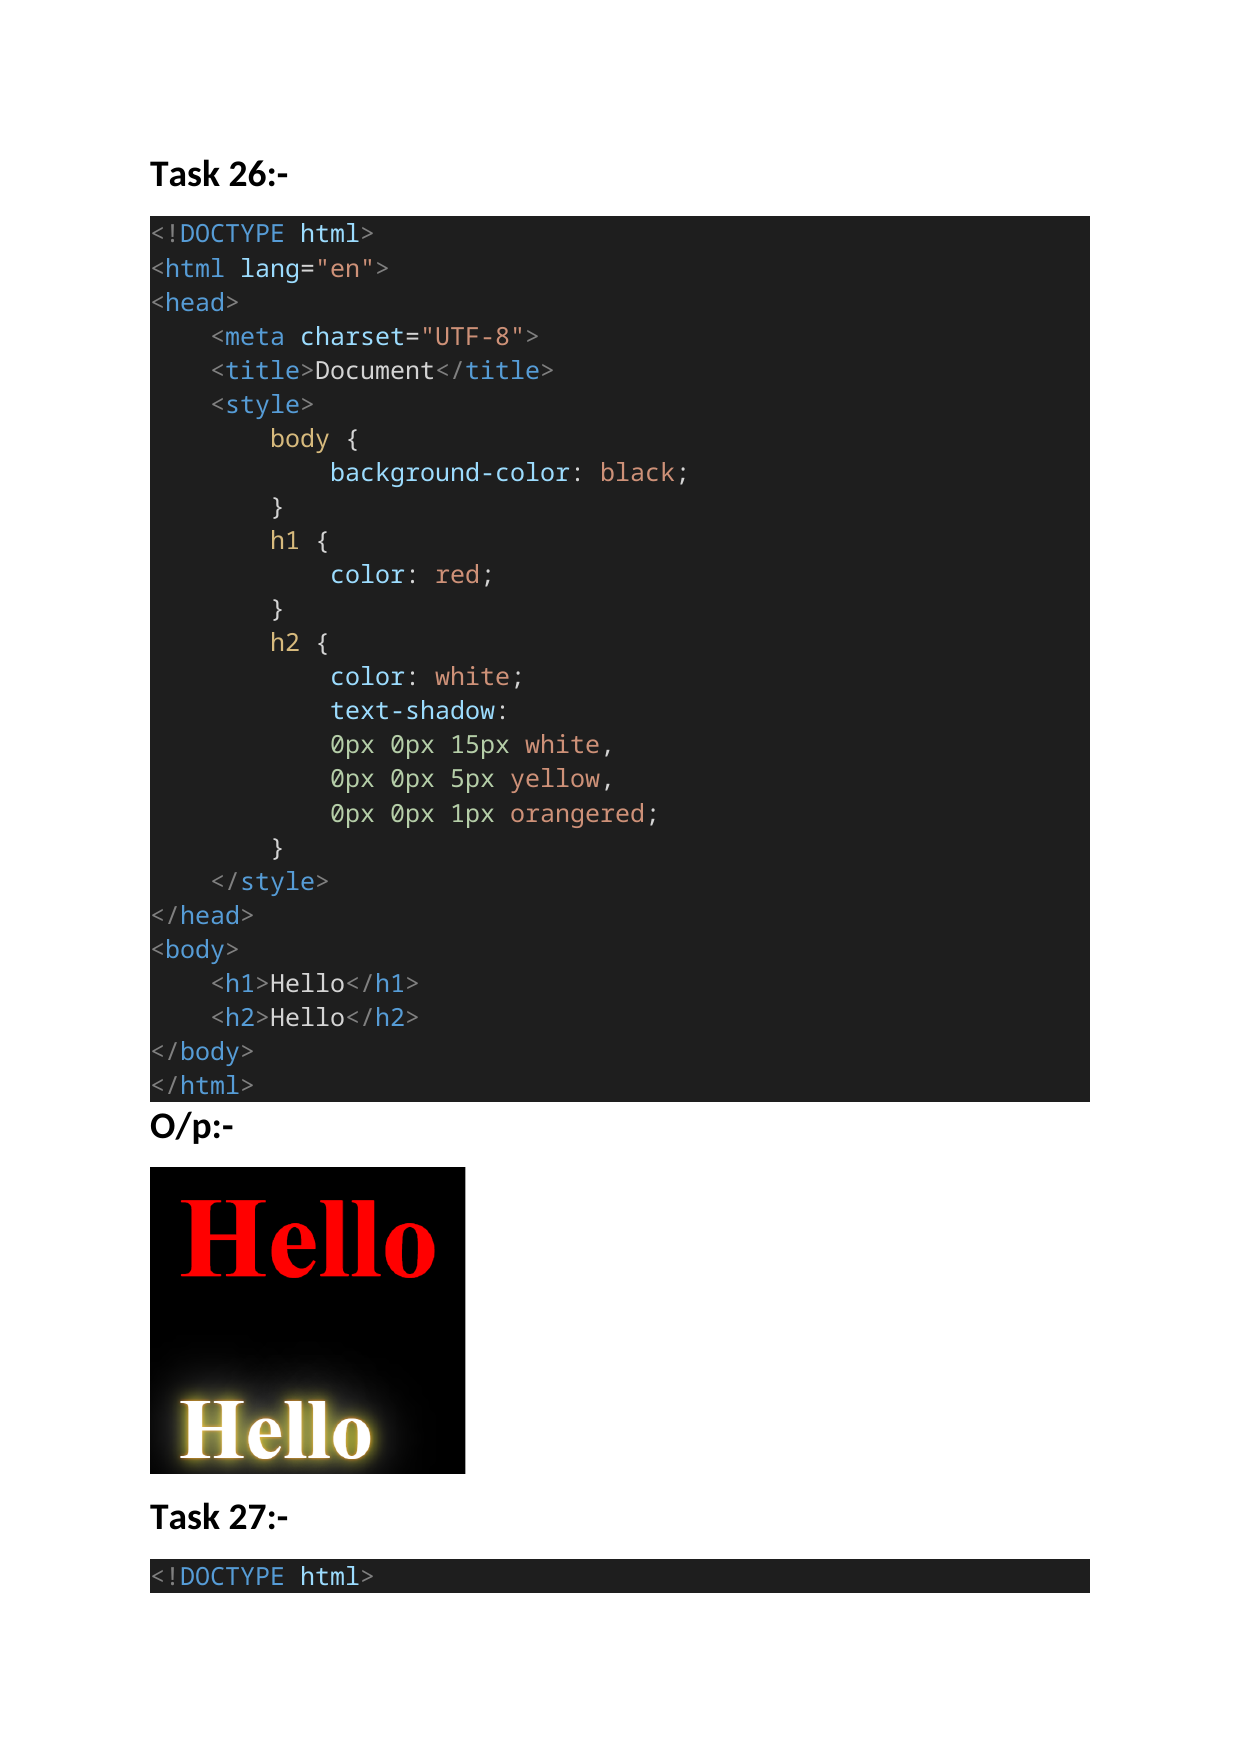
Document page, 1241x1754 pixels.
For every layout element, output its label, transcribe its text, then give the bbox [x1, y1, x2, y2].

text <head> [150, 284, 1090, 318]
picture [150, 1167, 466, 1474]
text } [150, 489, 1090, 523]
text <!DOCTYPE html> [150, 1559, 1090, 1593]
text Task 27:- [150, 1493, 1090, 1538]
text <style> [150, 386, 1090, 421]
text Task 26:- [150, 150, 1090, 196]
text <html lang="en"> [150, 250, 1090, 284]
text 0px 0px 15px white, [150, 727, 1090, 761]
text h1 { [150, 523, 1090, 557]
text </body> [150, 1034, 1090, 1068]
text text-shadow: [150, 693, 1090, 727]
text body { [150, 421, 1090, 454]
text <!DOCTYPE html> [150, 216, 1090, 250]
text color: white; [150, 659, 1090, 693]
text h2 { [150, 625, 1090, 659]
text 0px 0px 1px orangered; [150, 795, 1090, 829]
text <title>Document</title> [150, 352, 1090, 386]
text <body> [150, 931, 1090, 966]
text <h2>Hello</h2> [150, 999, 1090, 1034]
text 0px 0px 5px yellow, [150, 761, 1090, 795]
text </html> [150, 1068, 1090, 1102]
text O/p:- [150, 1102, 1090, 1148]
text color: red; [150, 557, 1090, 591]
text } [150, 591, 1090, 625]
text background-color: black; [150, 454, 1090, 489]
text } [150, 829, 1090, 863]
text <h1>Hello</h1> [150, 966, 1090, 999]
text </head> [150, 897, 1090, 931]
text </style> [150, 863, 1090, 897]
text <meta charset="UTF-8"> [150, 318, 1090, 352]
